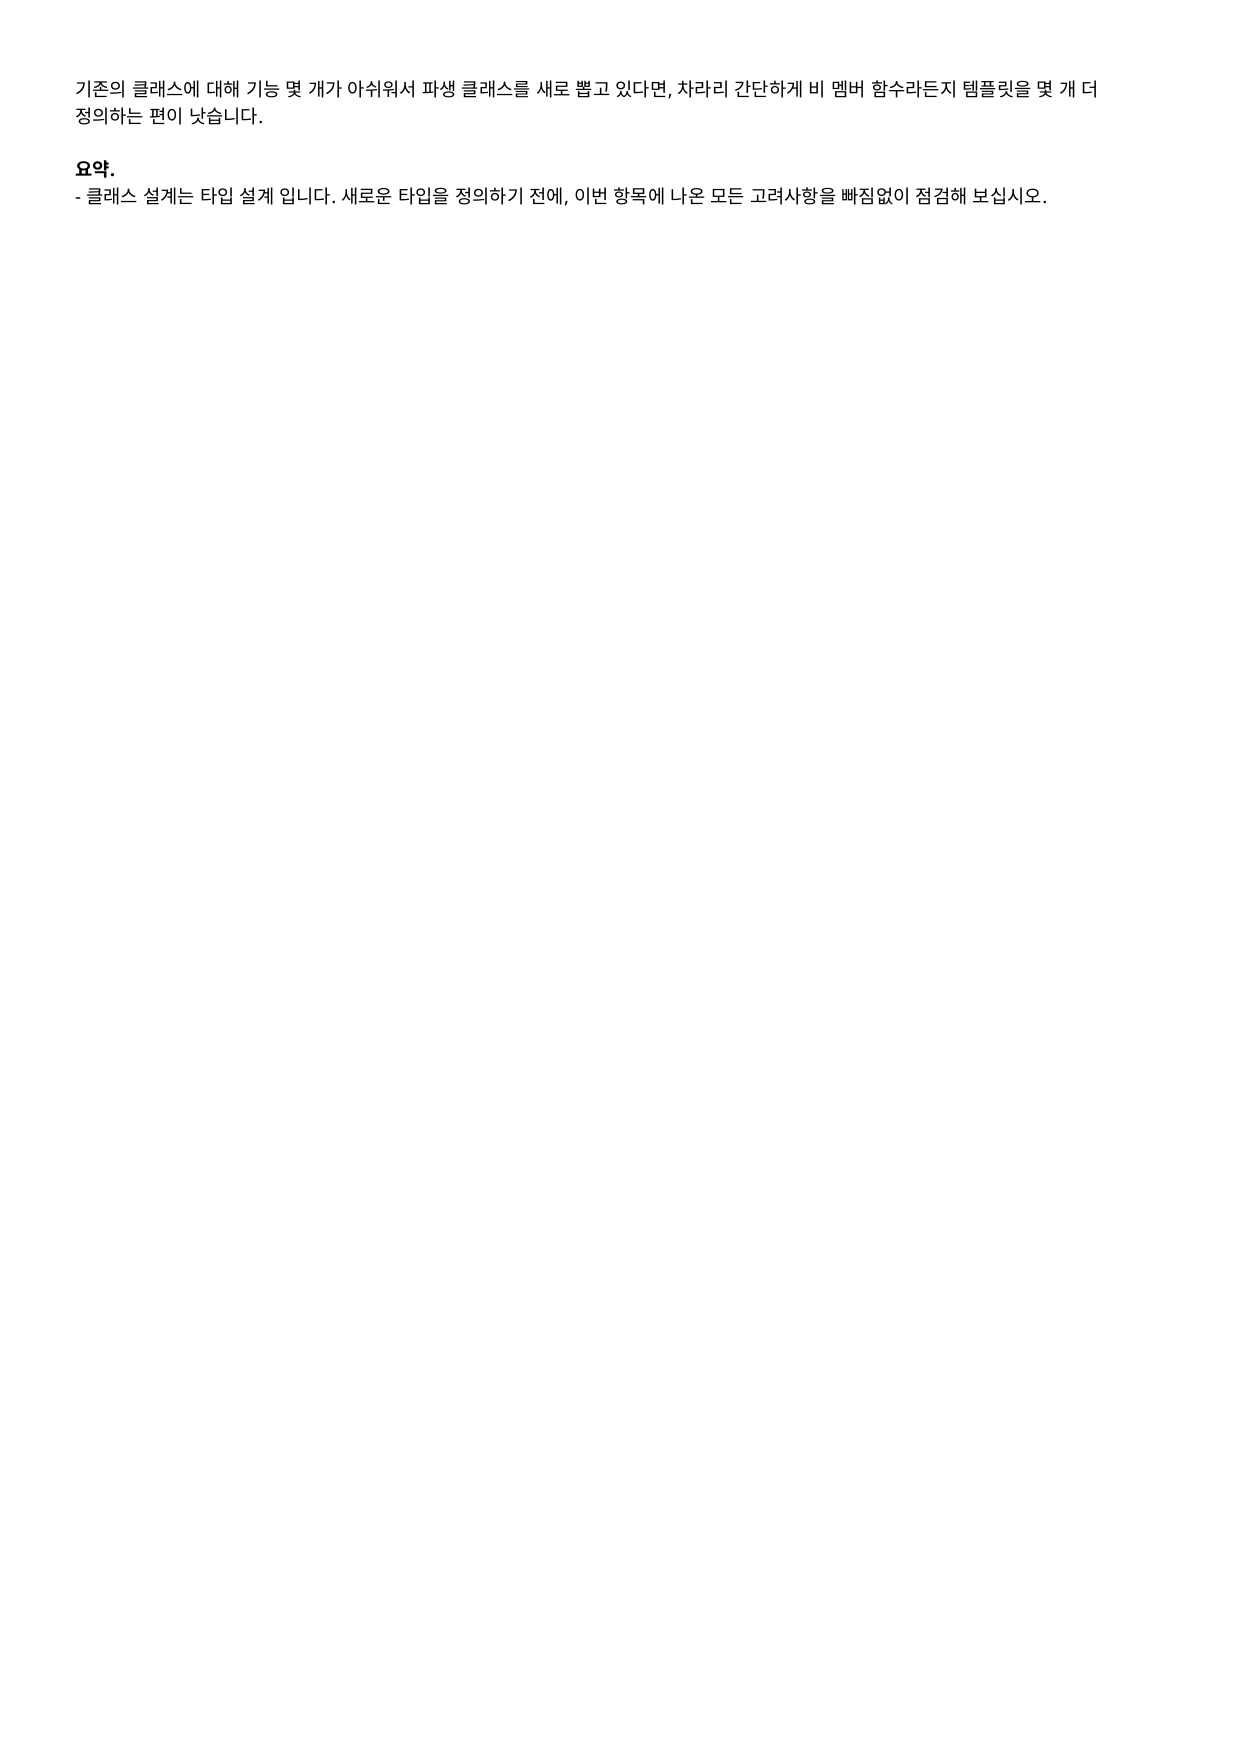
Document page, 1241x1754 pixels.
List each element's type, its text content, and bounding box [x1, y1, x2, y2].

text - 클래스 설계는 타입 설계 입니다. 새로운 타입을 정의하기 전에, 이번 항목에 나온 모든 고려사항을 빠짐없이 점검해 보십시오. [75, 182, 1165, 209]
text 기존의 클래스에 대해 기능 몇 개가 아쉬워서 파생 클래스를 새로 뽑고 있다면, 차라리 간단하게 비 멤버 함수라든지 템플릿을 몇 개 더 정의하는 편이 낫습니다. [75, 75, 1165, 129]
text 요약. [75, 155, 1165, 182]
